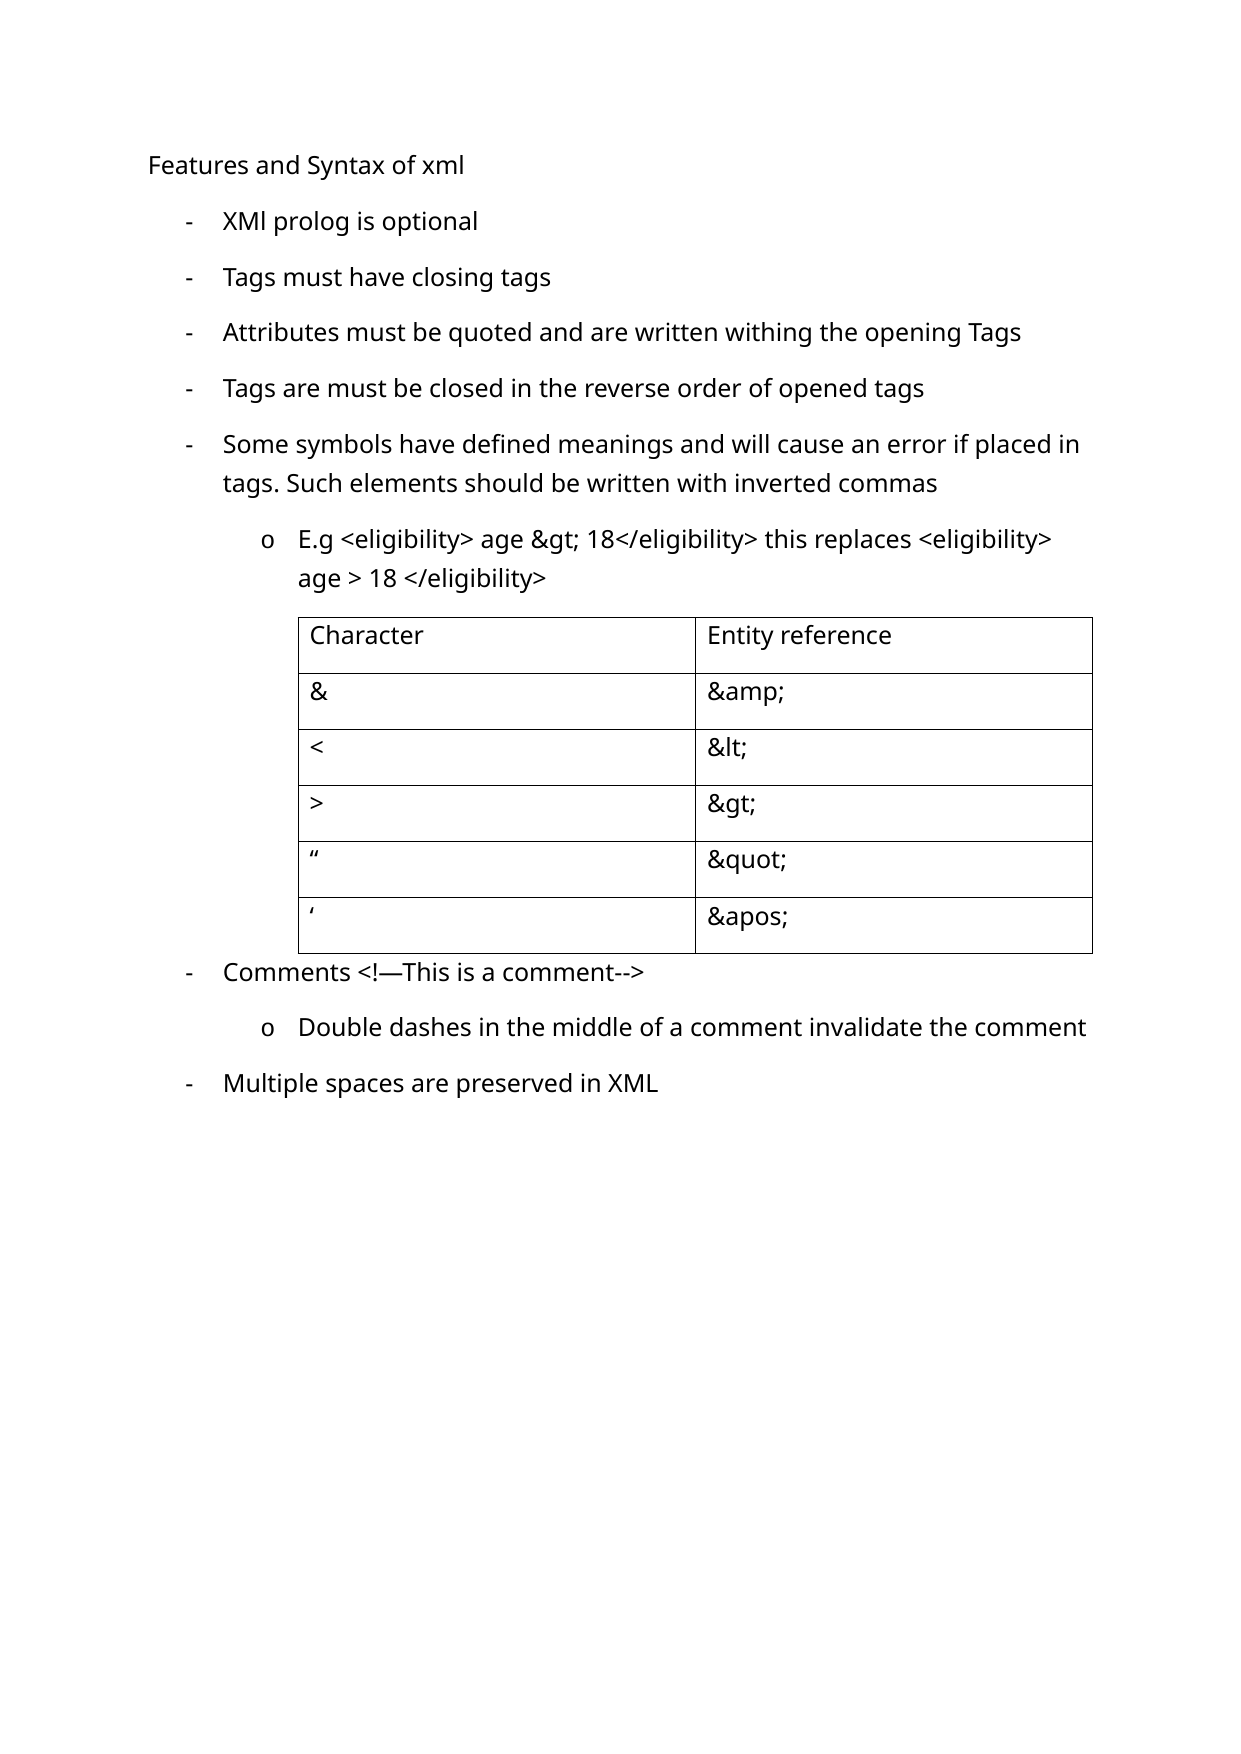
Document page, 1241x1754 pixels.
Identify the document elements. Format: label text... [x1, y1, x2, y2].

list Tags must have closing tags [185, 259, 1093, 293]
list Attributes must be quoted and are written withing the opening Tags [185, 315, 1093, 349]
list Tags are must be closed in the reverse order of opened tags [185, 371, 1093, 405]
table_cell &quot; [696, 842, 1092, 897]
table_cell &gt; [696, 786, 1092, 841]
list Multiple spaces are preserved in XML [185, 1066, 1093, 1100]
table_header Entity reference [696, 618, 1092, 673]
table_header Character [299, 618, 695, 673]
table_cell & [299, 674, 695, 729]
table_cell &lt; [696, 730, 1092, 785]
list Some symbols have defined meanings and will cause an error if placed in tags. Such elements should be written with inverted commas [185, 427, 1093, 500]
list Comments <!—This is a comment--> [185, 954, 1093, 988]
list E.g <eligibility> age &gt; 18</eligibility> this replaces <eligibility> age > 18 </eligibility> [260, 522, 1093, 595]
table_cell &amp; [696, 674, 1092, 729]
text Features and Syntax of xml [148, 148, 1093, 182]
table_cell < [299, 730, 695, 785]
table_cell “ [299, 842, 695, 897]
table_cell > [299, 786, 695, 841]
table_cell &apos; [696, 898, 1092, 953]
list Double dashes in the middle of a comment invalidate the comment [260, 1010, 1093, 1044]
list XMl prolog is optional [185, 203, 1093, 237]
table_cell ‘ [299, 898, 695, 953]
